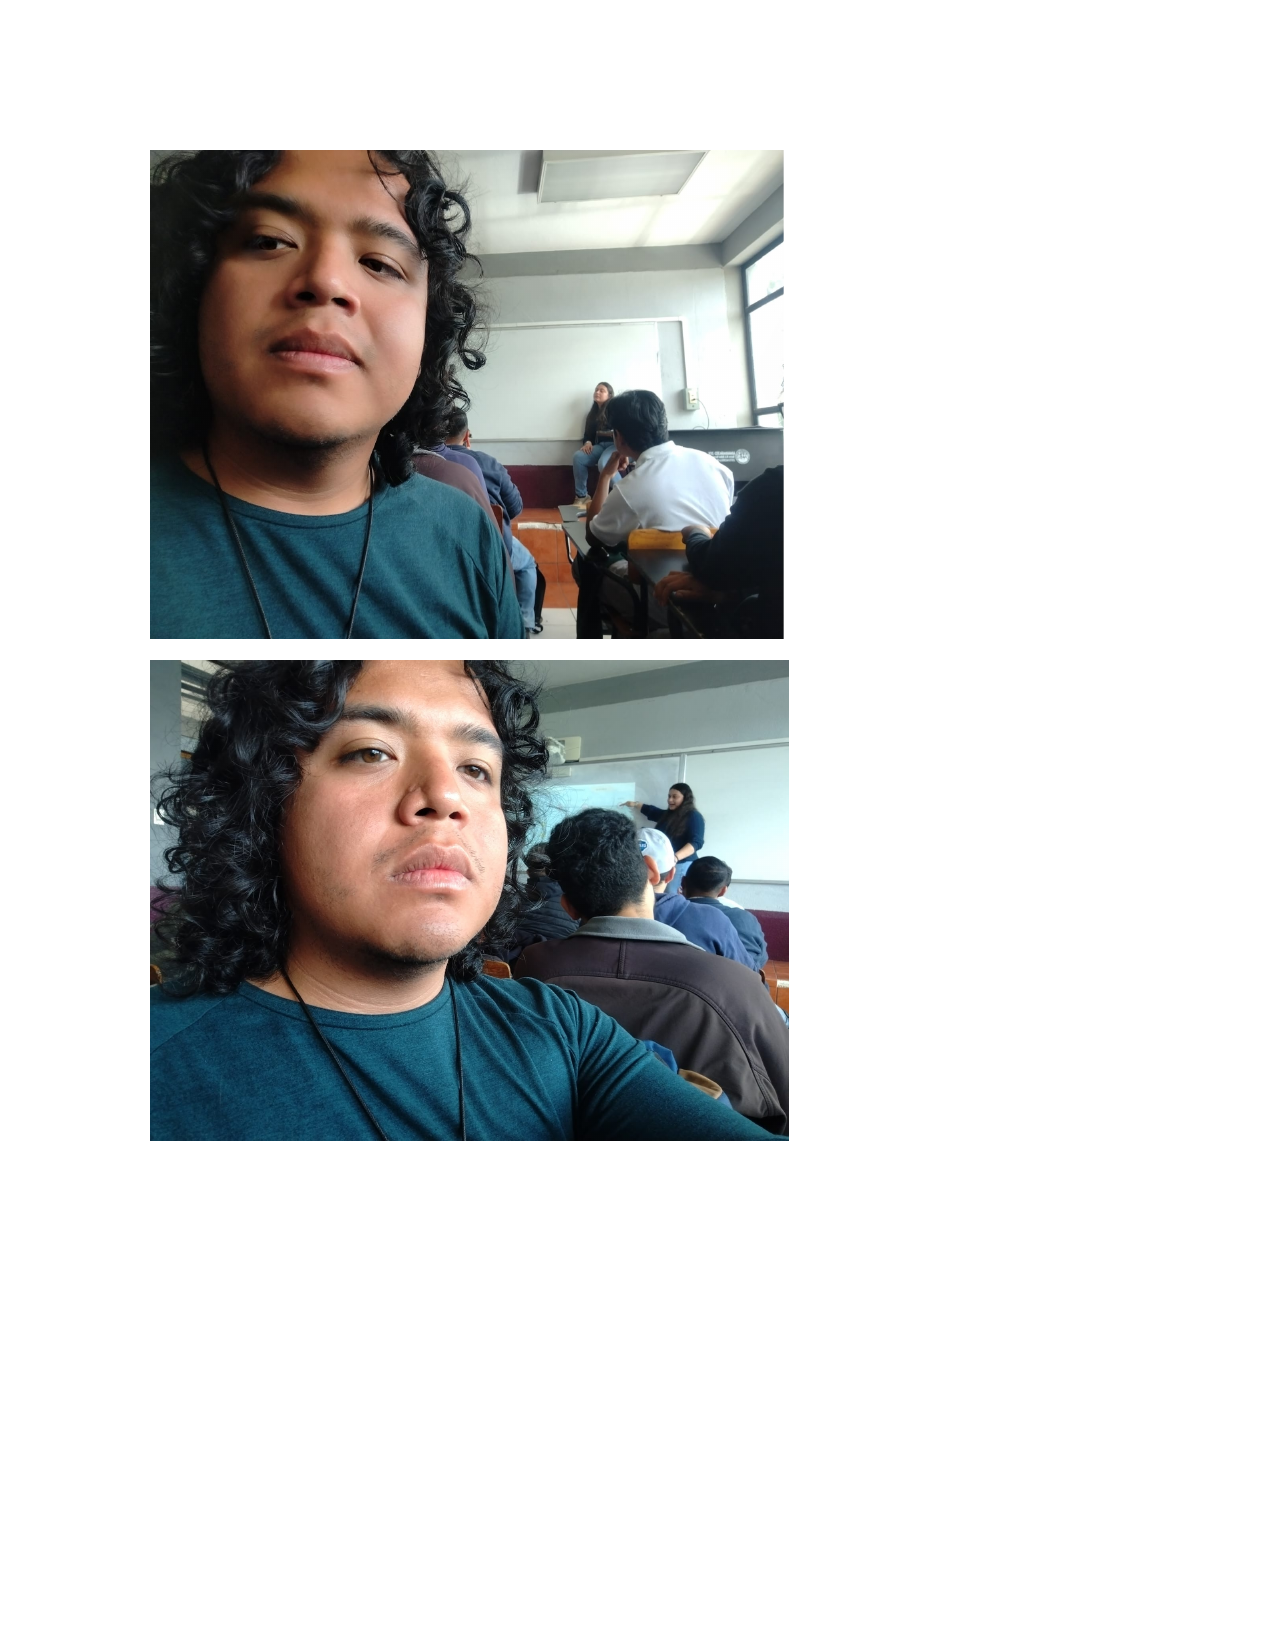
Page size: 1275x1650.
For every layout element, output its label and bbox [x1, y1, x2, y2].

picture [150, 660, 789, 1141]
picture [150, 150, 784, 639]
